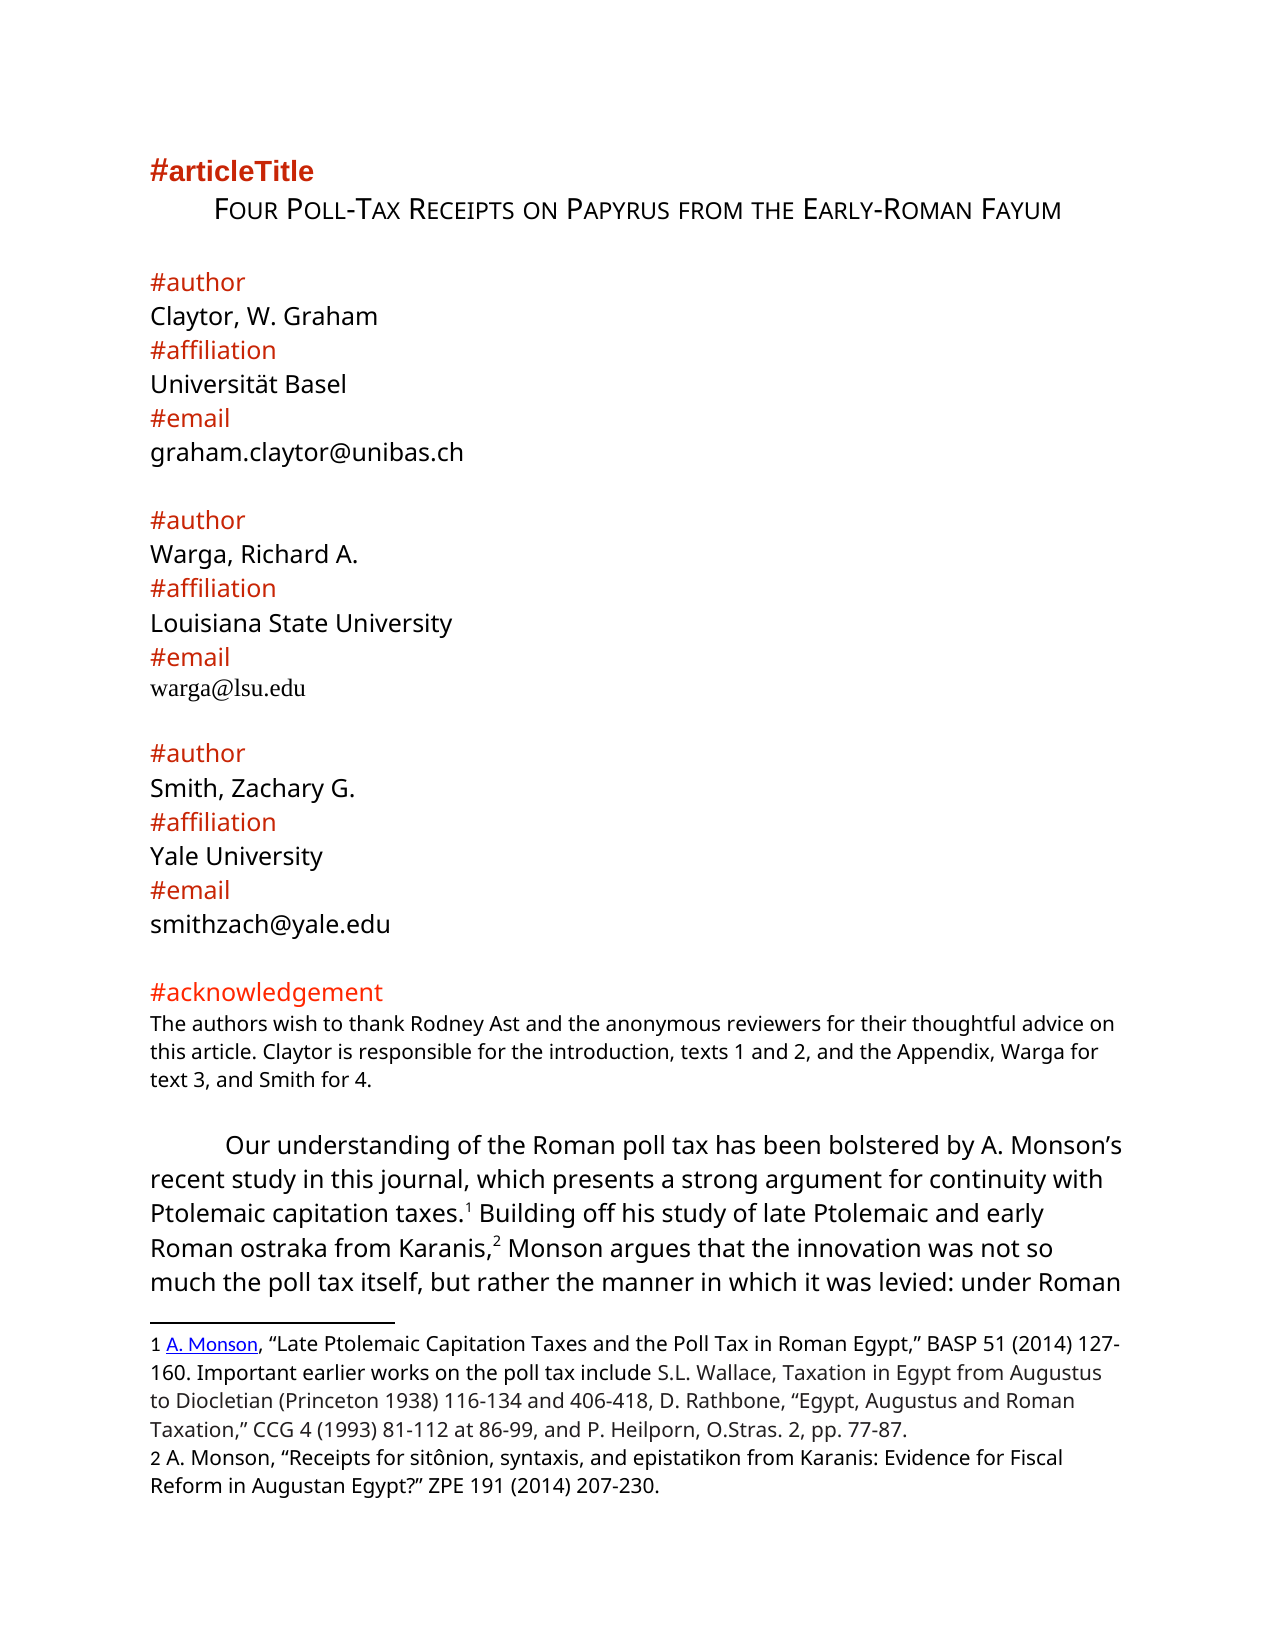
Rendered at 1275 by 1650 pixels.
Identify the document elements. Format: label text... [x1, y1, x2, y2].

text #email [150, 401, 1125, 435]
text Smith, Zachary G. [150, 770, 1125, 804]
text warga@lsu.edu [150, 673, 1125, 702]
text #email [150, 639, 1125, 673]
text Louisiana State University [150, 605, 1125, 639]
text Warga, Richard A. [150, 537, 1125, 571]
text #author [150, 264, 1125, 299]
text Claytor, W. Graham [150, 299, 1125, 333]
text #acknowledgement [150, 974, 1125, 1009]
text #affiliation [150, 571, 1125, 605]
text #affiliation [150, 804, 1125, 838]
text Yale University [150, 838, 1125, 872]
text Four Poll-Tax Receipts on Papyrus from the Early-Roman Fayum [150, 188, 1125, 228]
text #articleTitle [150, 150, 1125, 188]
text #author [150, 736, 1125, 770]
text #author [150, 503, 1125, 537]
text smithzach@yale.edu [150, 906, 1125, 941]
text graham.claytor@unibas.ch [150, 435, 1125, 469]
text #affiliation [150, 333, 1125, 367]
text Universität Basel [150, 367, 1125, 401]
text The authors wish to thank Rodney Ast and the anonymous reviewers for their thoughtful advice on this article. Claytor is responsible for the introduction, texts 1 and 2, and the Appendix, Warga for text 3, and Smith for 4. [150, 1009, 1125, 1094]
text #email [150, 872, 1125, 906]
